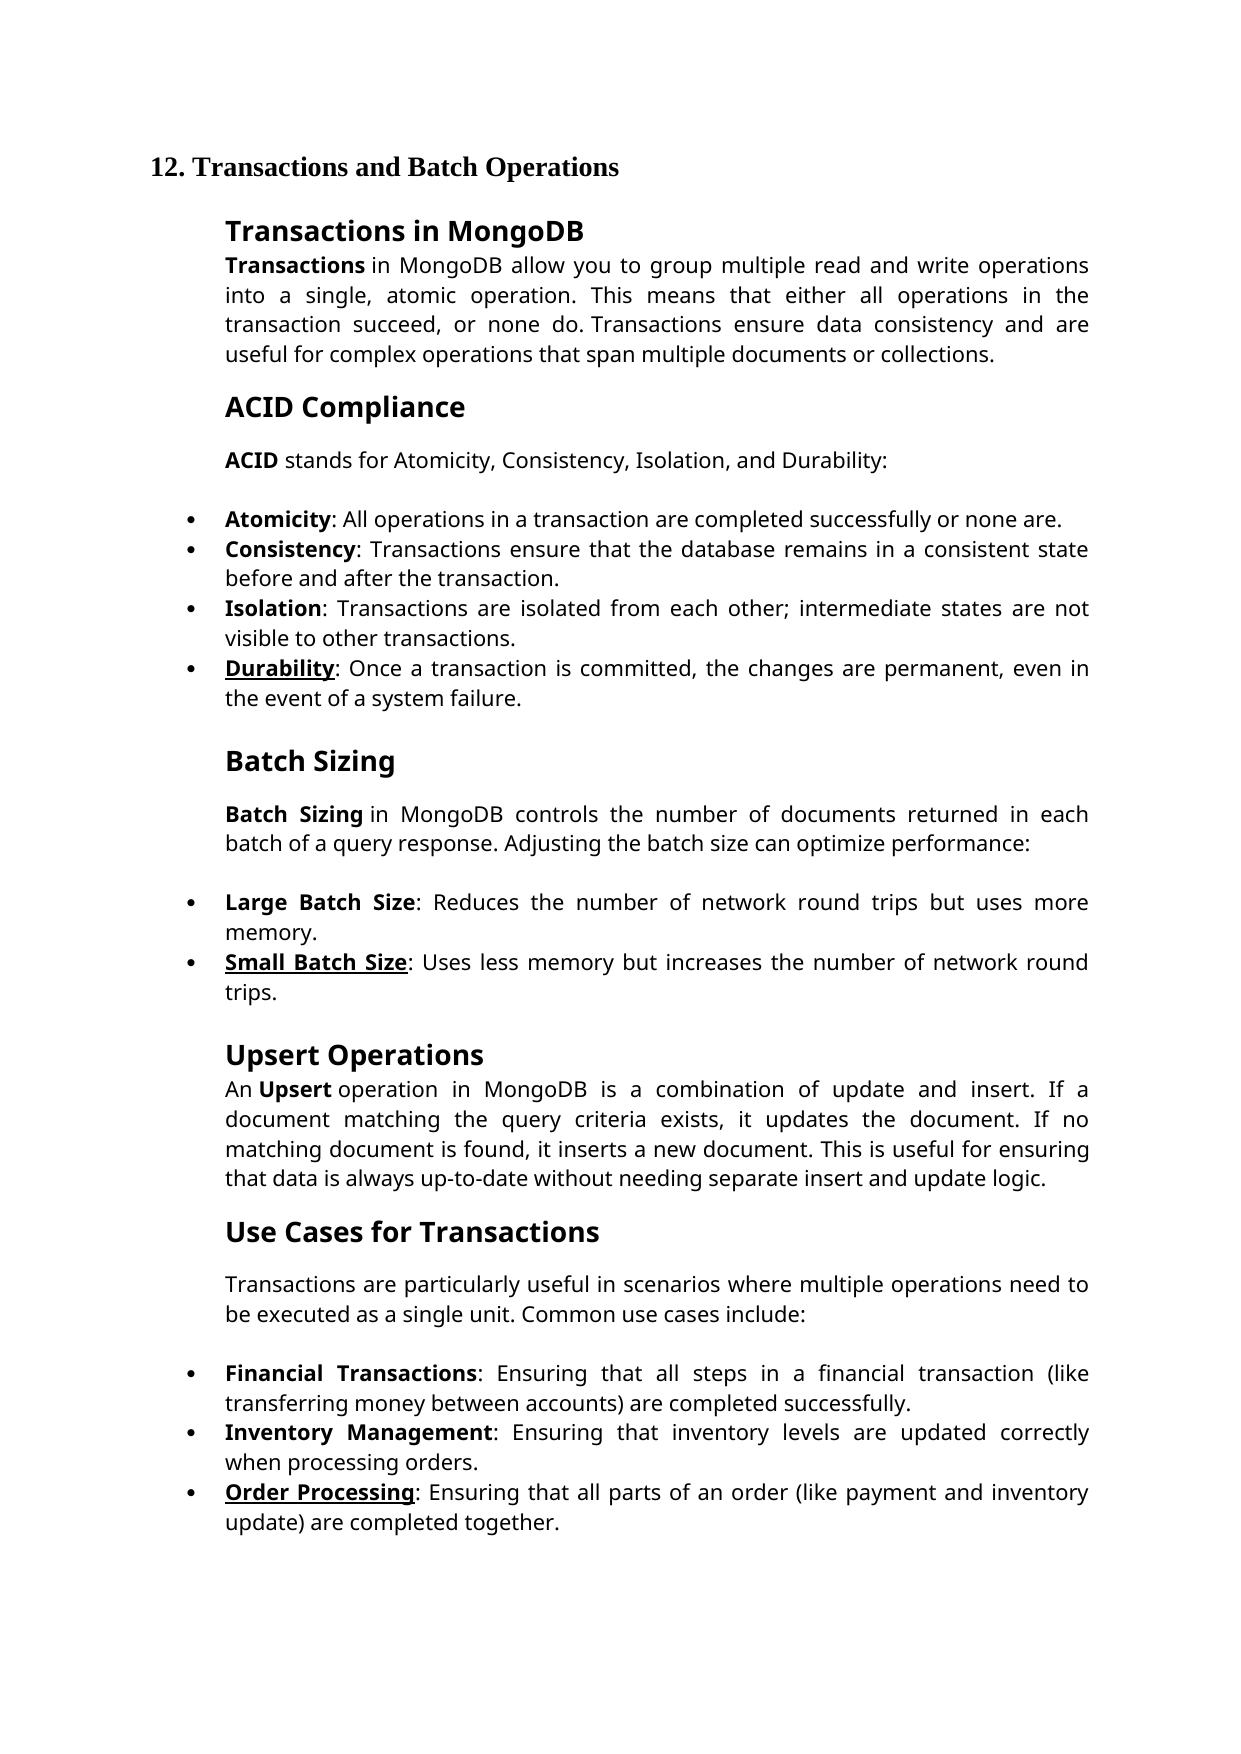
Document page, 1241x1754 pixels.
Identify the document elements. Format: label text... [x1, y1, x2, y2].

list Large Batch Size: Reduces the number of network round trips but uses more memory. [187, 887, 1090, 947]
subtitle Transactions in MongoDB [225, 212, 1090, 250]
text 12. Transactions and Batch Operations [150, 150, 1090, 182]
text Transactions in MongoDB allow you to group multiple read and write operations into a single, atomic operation. This means that either all operations in the transaction succeed, or none do. Transactions ensure data consistency and are useful for complex operations that span multiple documents or collections. [225, 250, 1090, 369]
list Durability: Once a transaction is committed, the changes are permanent, even in the event of a system failure. [187, 653, 1090, 712]
list Order Processing: Ensuring that all parts of an order (like payment and inventory update) are completed together. [187, 1477, 1090, 1537]
list Atomicity: All operations in a transaction are completed successfully or none are. [187, 504, 1090, 534]
list Isolation: Transactions are isolated from each other; intermediate states are not visible to other transactions. [187, 593, 1090, 653]
text ACID stands for Atomicity, Consistency, Isolation, and Durability: [225, 445, 1090, 475]
subtitle ACID Compliance [225, 388, 1090, 426]
text Batch Sizing in MongoDB controls the number of documents returned in each batch of a query response. Adjusting the batch size can optimize performance: [225, 799, 1090, 858]
list Financial Transactions: Ensuring that all steps in a financial transaction (like transferring money between accounts) are completed successfully. [187, 1358, 1090, 1417]
subtitle Upsert Operations [225, 1036, 1090, 1074]
list Small Batch Size: Uses less memory but increases the number of network round trips. [187, 947, 1090, 1007]
text An Upsert operation in MongoDB is a combination of update and insert. If a document matching the query criteria exists, it updates the document. If no matching document is found, it inserts a new document. This is useful for ensuring that data is always up-to-date without needing separate insert and update logic. [225, 1074, 1090, 1193]
list Consistency: Transactions ensure that the database remains in a consistent state before and after the transaction. [187, 534, 1090, 593]
text Transactions are particularly useful in scenarios where multiple operations need to be executed as a single unit. Common use cases include: [225, 1269, 1090, 1329]
subtitle Use Cases for Transactions [225, 1212, 1090, 1250]
list Inventory Management: Ensuring that inventory levels are updated correctly when processing orders. [187, 1417, 1090, 1477]
subtitle Batch Sizing [225, 742, 1090, 780]
